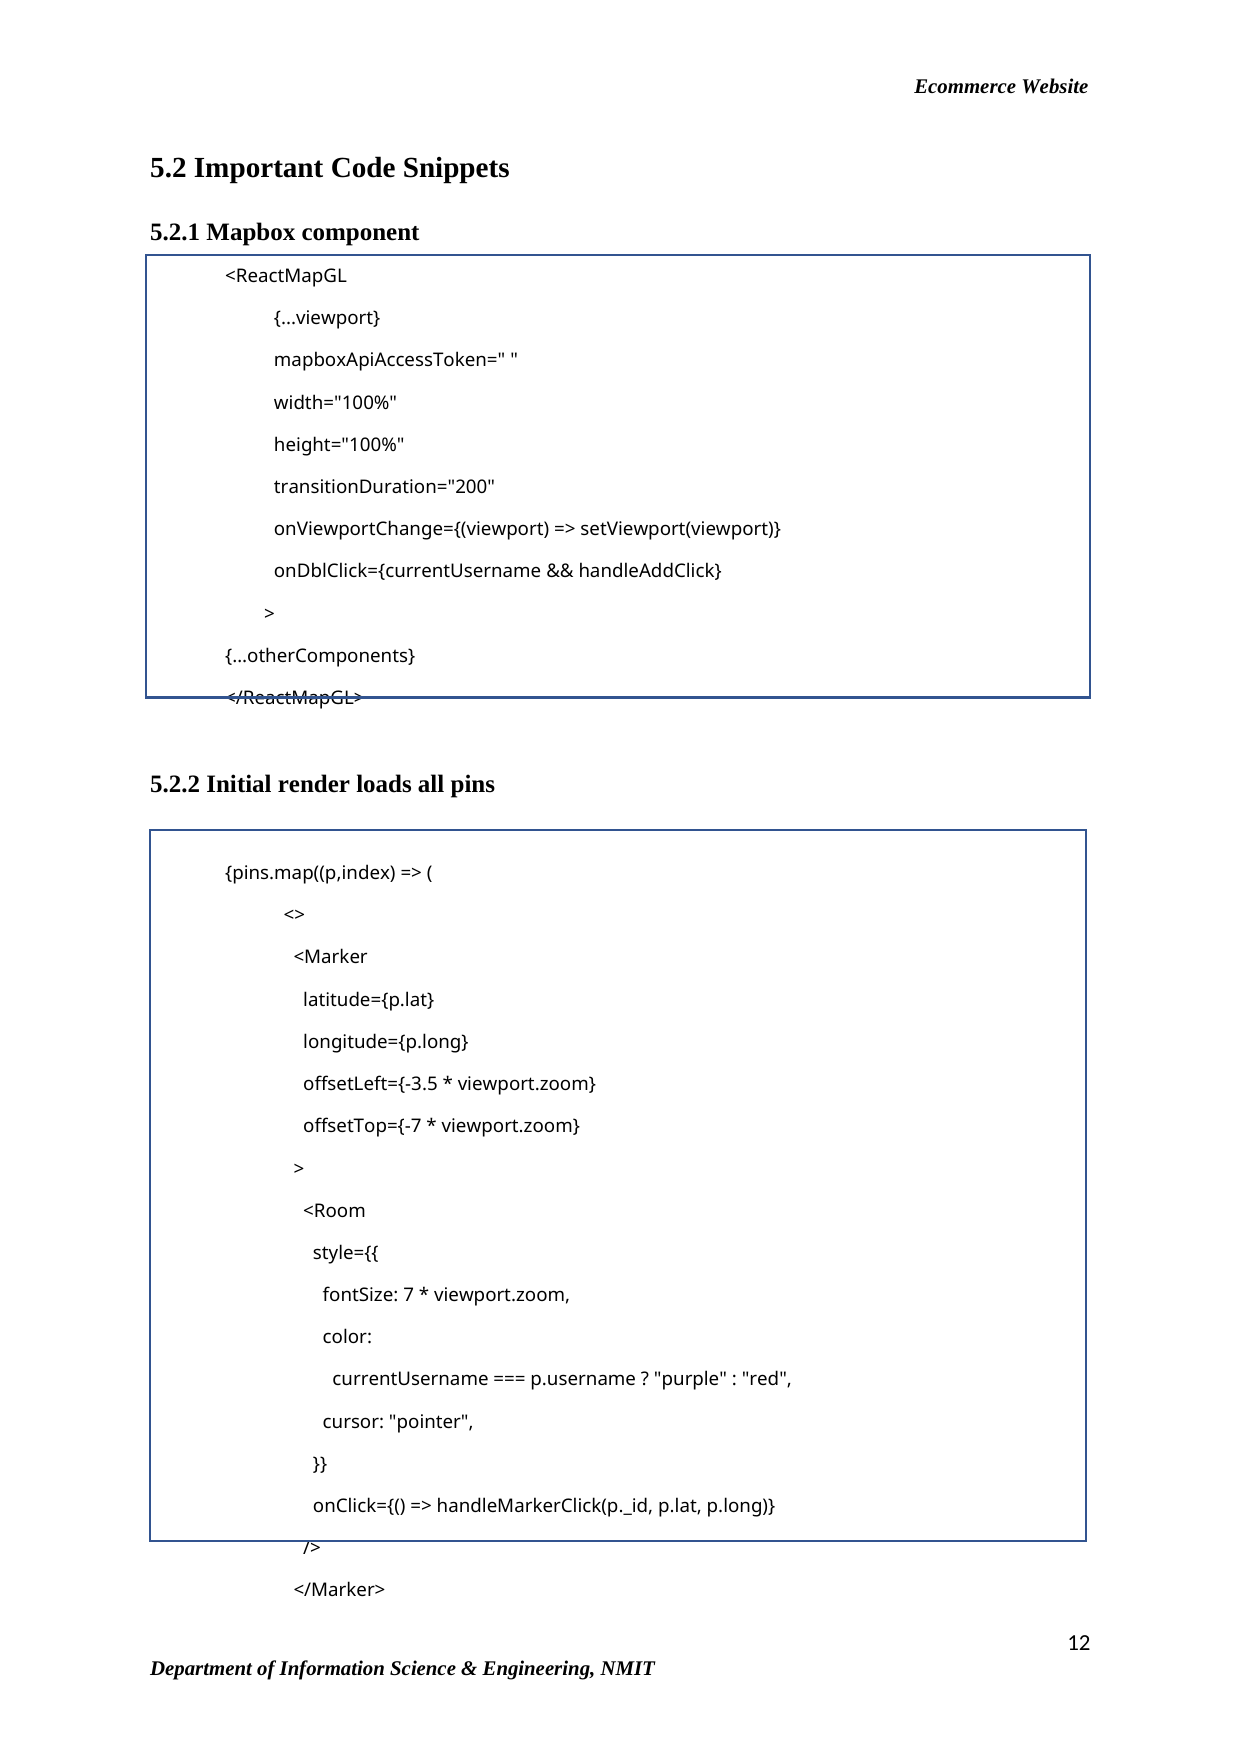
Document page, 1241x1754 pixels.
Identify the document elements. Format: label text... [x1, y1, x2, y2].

text <Room [225, 1197, 1085, 1222]
text 5.2.1 Mapbox component [150, 217, 1090, 246]
text offsetLeft={-3.5 * viewport.zoom} [225, 1070, 1085, 1096]
text onViewportChange={(viewport) => setViewport(viewport)} [225, 516, 1089, 541]
text > [225, 600, 1089, 625]
text <Marker [225, 944, 1085, 969]
text onDblClick={currentUsername && handleAddClick} [225, 558, 1089, 583]
text latitude={p.lat} [225, 986, 1085, 1012]
text transitionDuration="200" [225, 473, 1089, 499]
text </Marker> [225, 1577, 1090, 1602]
text /> [225, 1534, 1090, 1560]
text > [225, 1155, 1085, 1180]
text width="100%" [225, 389, 1089, 414]
text onClick={() => handleMarkerClick(p._id, p.lat, p.long)} [225, 1492, 1085, 1518]
text <ReactMapGL [225, 262, 1089, 288]
text offsetTop={-7 * viewport.zoom} [225, 1113, 1085, 1138]
text {…otherComponents} [225, 642, 1089, 668]
text }} [225, 1450, 1085, 1476]
text fontSize: 7 * viewport.zoom, [225, 1281, 1085, 1307]
text <> [225, 902, 1085, 927]
text color: [225, 1323, 1085, 1349]
text 5.2 Important Code Snippets [150, 150, 1090, 183]
text longitude={p.long} [225, 1028, 1085, 1054]
text {pins.map((p,index) => ( [225, 859, 1085, 885]
text height="100%" [225, 431, 1089, 457]
text cursor: "pointer", [225, 1408, 1085, 1433]
text 5.2.2 Initial render loads all pins [150, 769, 1090, 797]
text mapboxApiAccessToken=" " [225, 347, 1089, 372]
text currentUsername === p.username ? "purple" : "red", [225, 1366, 1085, 1391]
text style={{ [225, 1239, 1085, 1265]
text {...viewport} [225, 304, 1089, 330]
